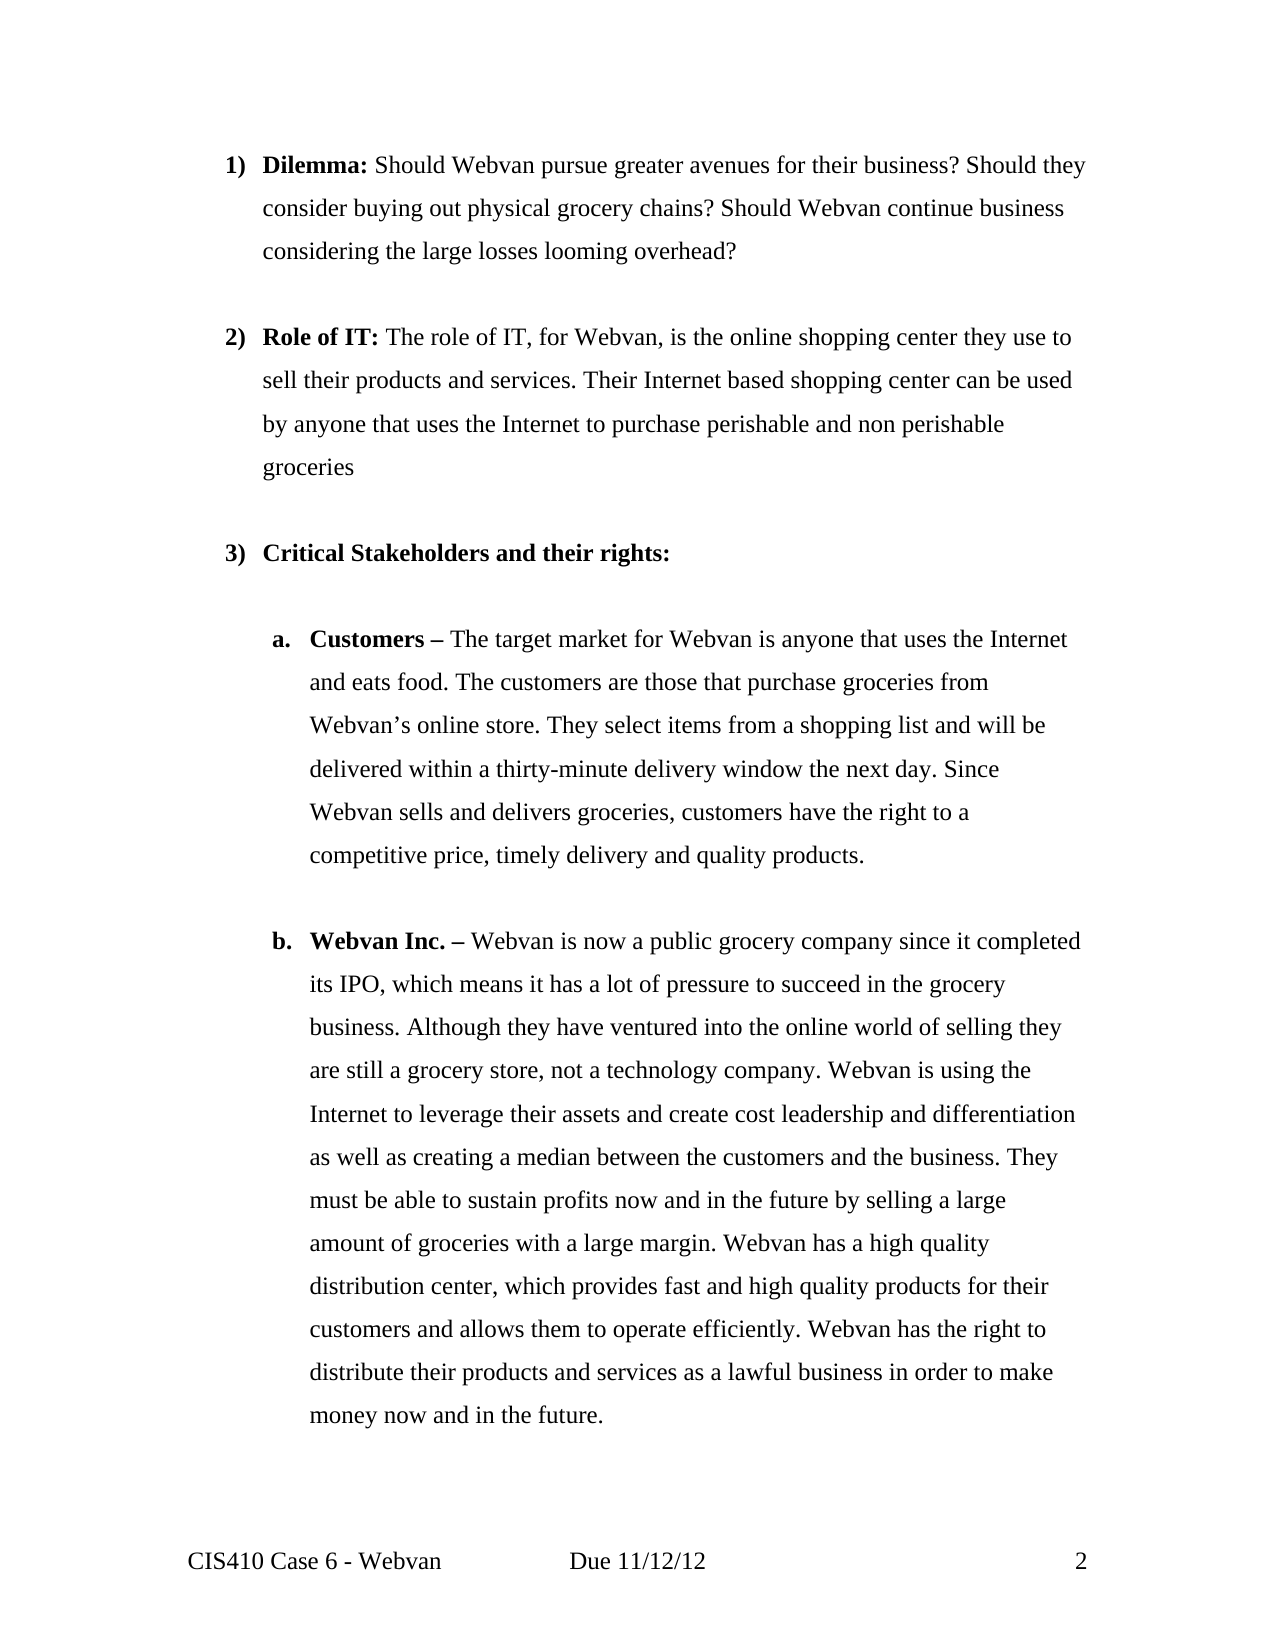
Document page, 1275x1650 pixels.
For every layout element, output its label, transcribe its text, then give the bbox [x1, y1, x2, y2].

list Role of IT: The role of IT, for Webvan, is the online shopping center they use to sell their products and services. Their Internet based shopping center can be used by anyone that uses the Internet to purchase perishable and non perishable groceries [225, 322, 1087, 481]
list Customers – The target market for Webvan is anyone that uses the Internet and eats food. The customers are those that purchase groceries from Webvan’s online store. They select items from a shopping list and will be delivered within a thirty-minute delivery window the next day. Since Webvan sells and delivers groceries, customers have the right to a competitive price, timely delivery and quality products. [272, 624, 1087, 869]
list Critical Stakeholders and their rights: [225, 538, 1087, 567]
list Dilemma: Should Webvan pursue greater avenues for their business? Should they consider buying out physical grocery chains? Should Webvan continue business considering the large losses looming overhead? [225, 150, 1087, 265]
list Webvan Inc. – Webvan is now a public grocery company since it completed its IPO, which means it has a lot of pressure to succeed in the grocery business. Although they have ventured into the online world of selling they are still a grocery store, not a technology company. Webvan is using the Internet to leverage their assets and create cost leadership and differentiation as well as creating a median between the customers and the business. They must be able to sustain profits now and in the future by selling a large amount of groceries with a large margin. Webvan has a high quality distribution center, which provides fast and high quality products for their customers and allows them to operate efficiently. Webvan has the right to distribute their products and services as a lawful business in order to make money now and in the future. [272, 926, 1087, 1429]
